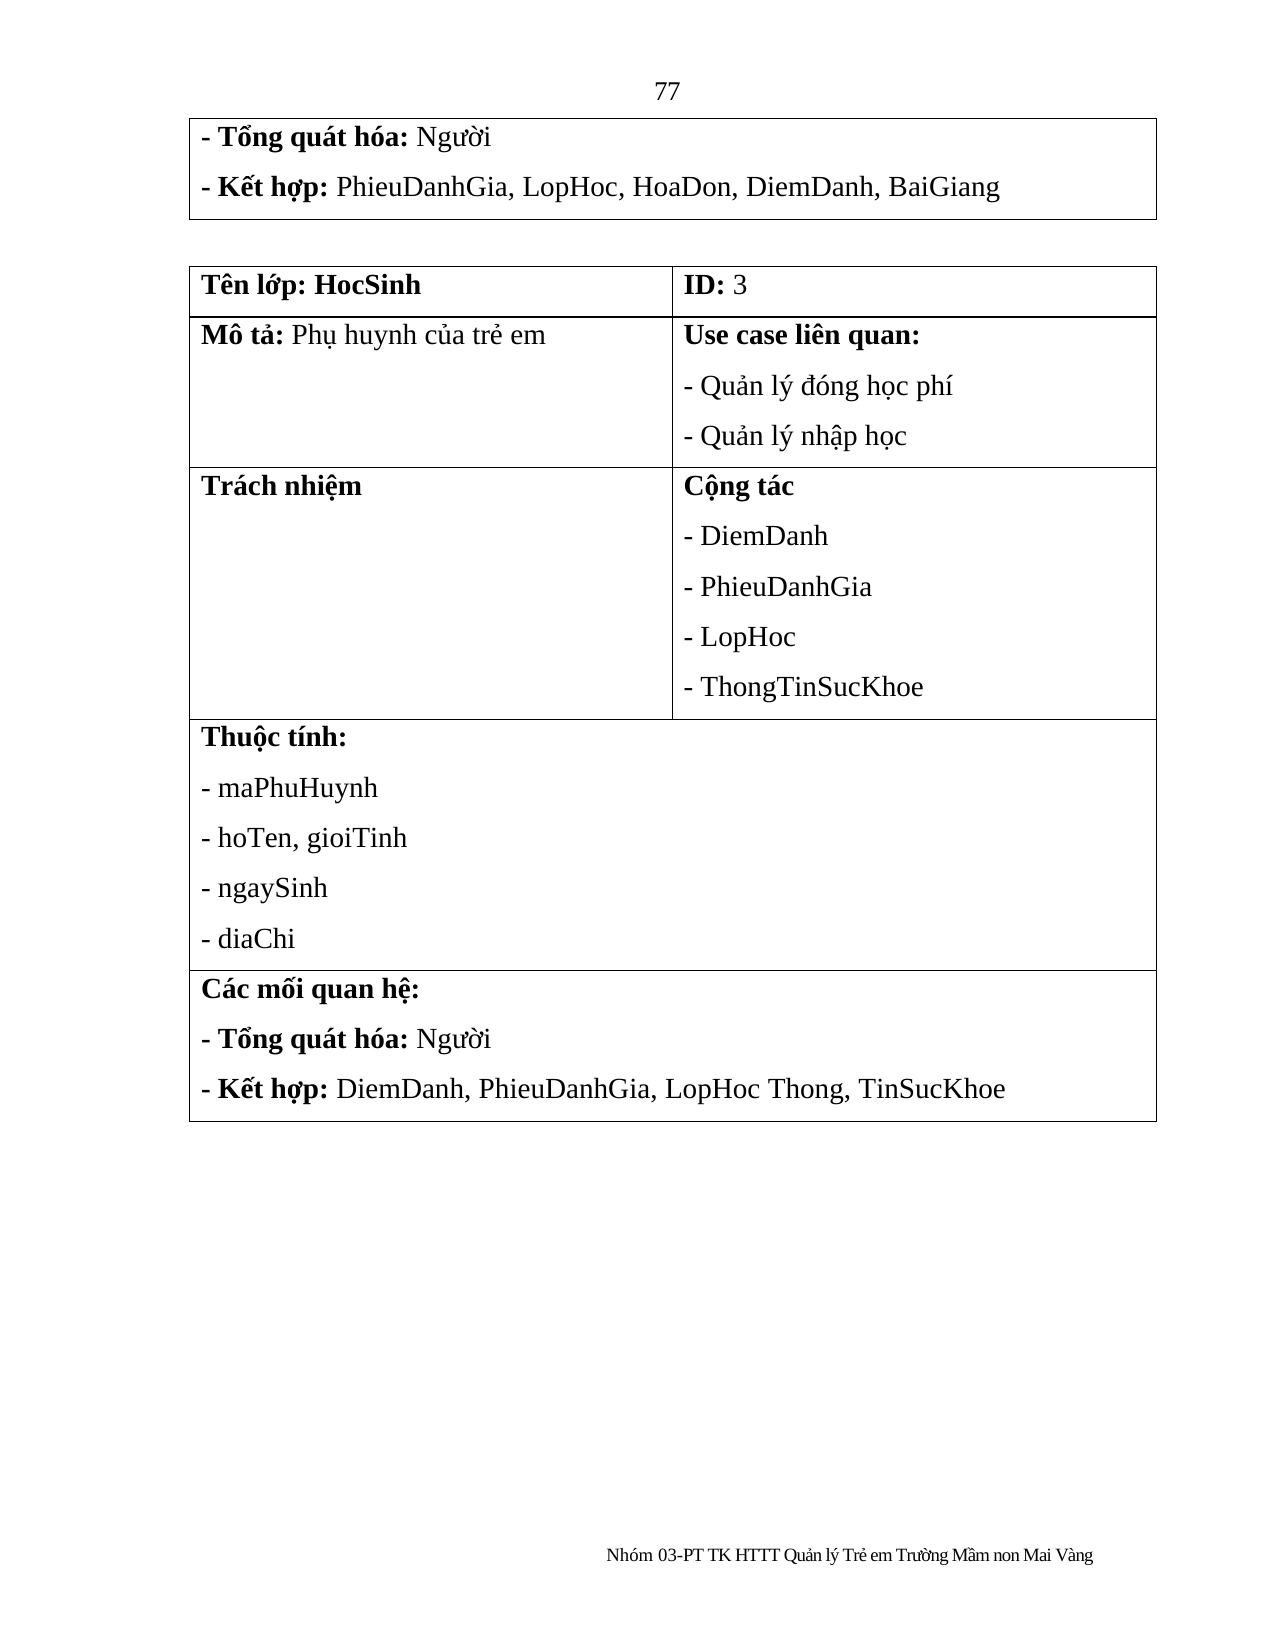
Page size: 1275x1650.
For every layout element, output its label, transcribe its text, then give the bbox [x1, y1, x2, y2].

table_cell Mô tả: Phụ huynh của trẻ em [190, 318, 672, 467]
table_header ID: 3 [673, 267, 1156, 316]
table_cell Cộng tác - DiemDanh - PhieuDanhGia - LopHoc - ThongTinSucKhoe [673, 468, 1156, 718]
table_cell Trách nhiệm [190, 468, 672, 718]
table_cell Use case liên quan: - Quản lý đóng học phí - Quản lý nhập học [673, 318, 1156, 467]
table_cell Các mối quan hệ: - Tổng quát hóa: Người - Kết hợp: DiemDanh, PhieuDanhGia, LopHoc Thong, TinSucKhoe [190, 971, 1156, 1121]
table_header Tên lớp: HocSinh [190, 267, 672, 316]
table_cell Thuộc tính: - maPhuHuynh - hoTen, gioiTinh - ngaySinh - diaChi [190, 720, 1156, 970]
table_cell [190, 119, 1156, 218]
